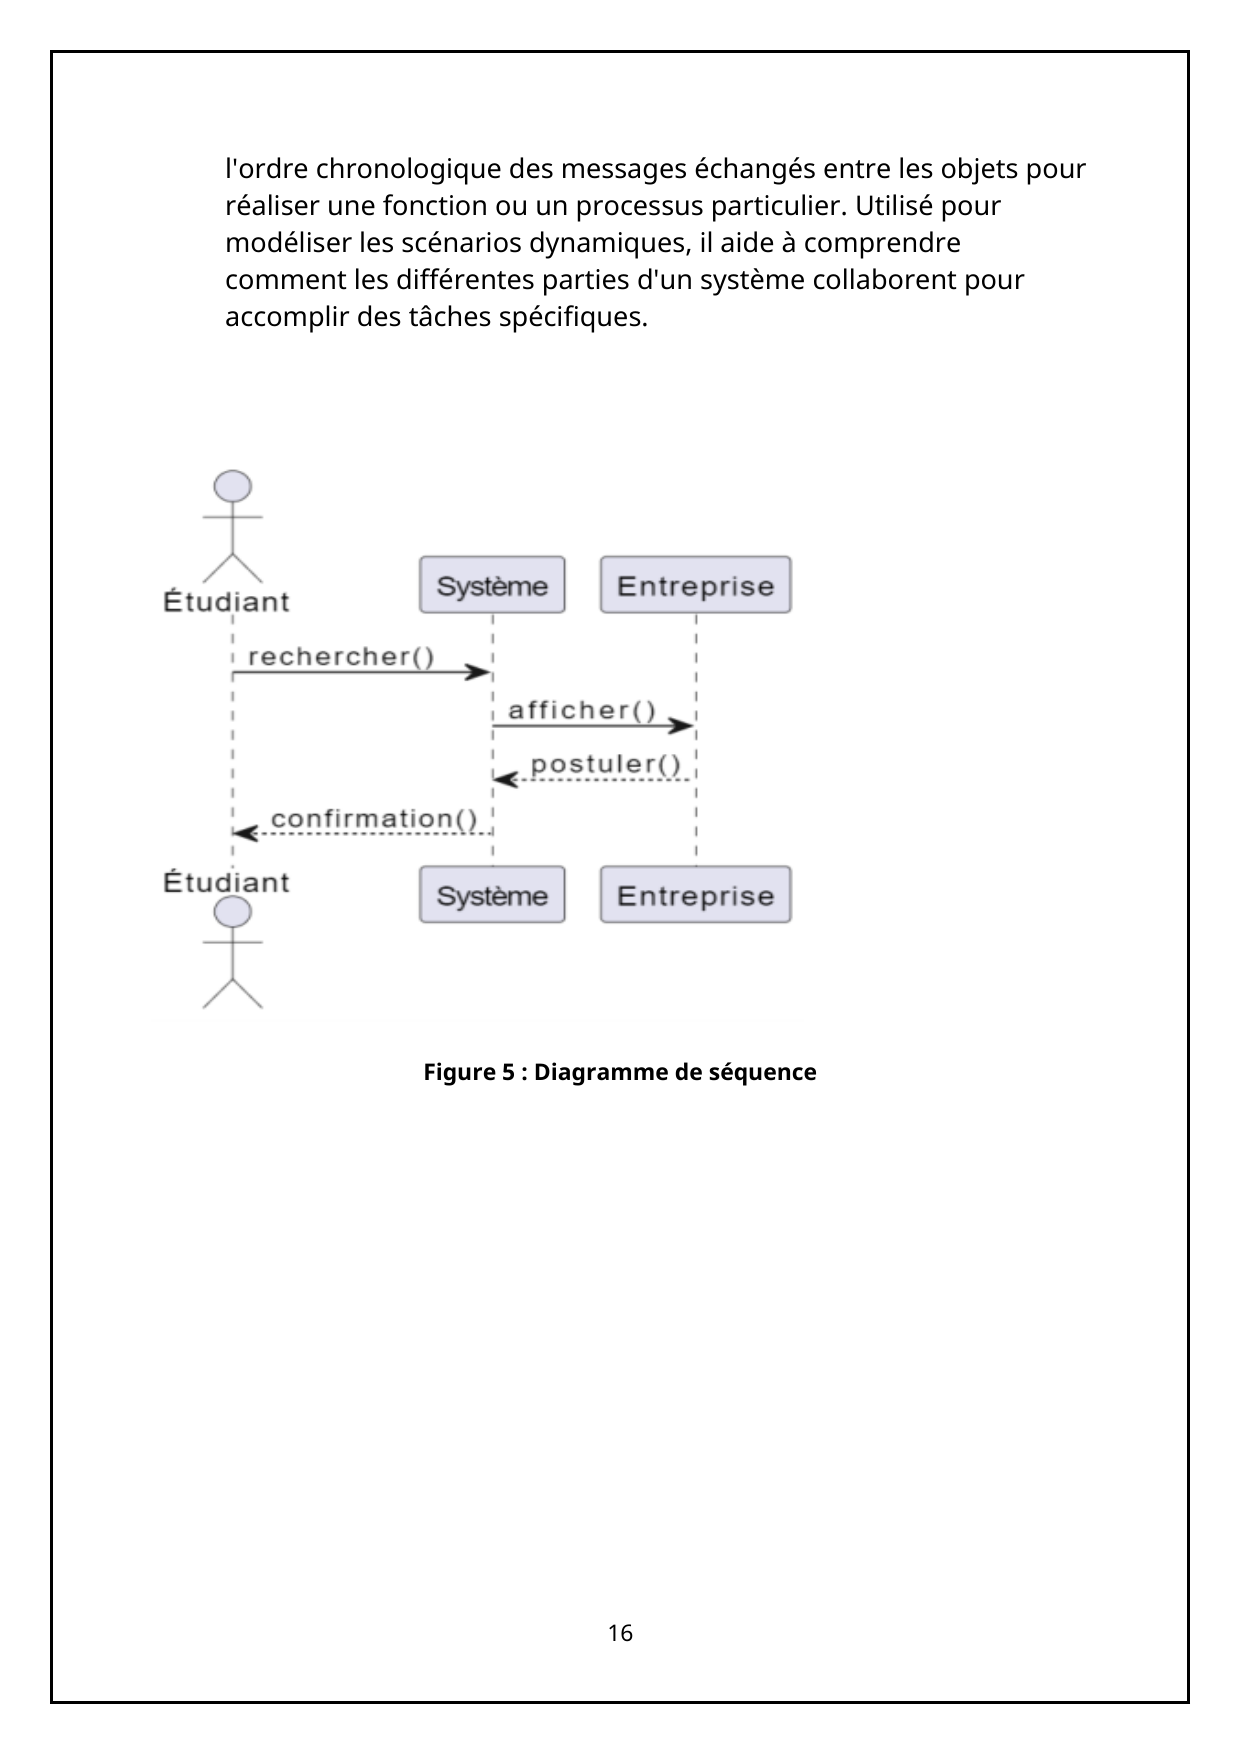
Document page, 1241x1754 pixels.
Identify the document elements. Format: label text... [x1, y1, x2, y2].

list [187, 150, 1090, 334]
picture [150, 459, 804, 1022]
text Figure 5 : Diagramme de séquence [150, 1056, 1090, 1087]
